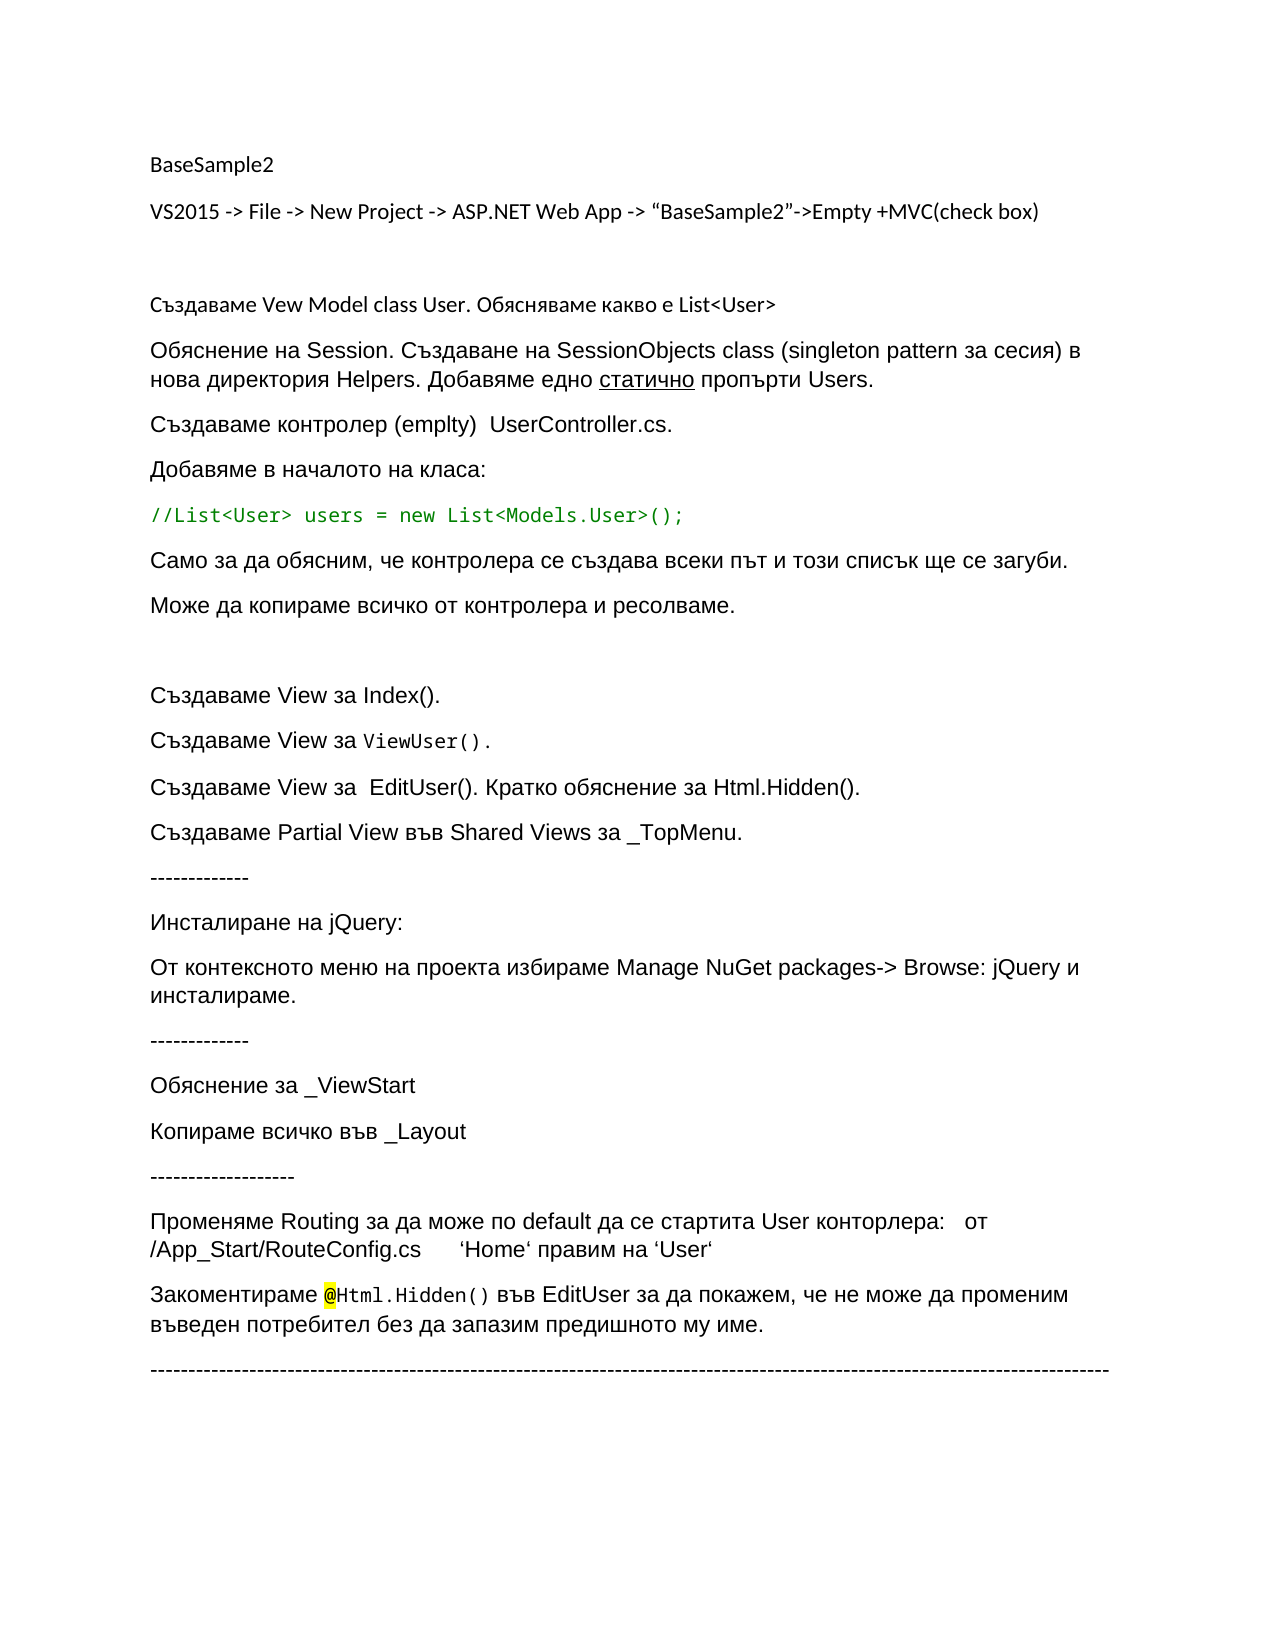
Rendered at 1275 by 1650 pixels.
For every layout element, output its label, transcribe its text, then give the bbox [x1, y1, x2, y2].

text От контексното меню на проекта избираме Manage NuGet packages-> Browse: jQuery и инсталираме. [150, 954, 1125, 1009]
text Обяснение на Session. Създаване на SessionObjects class (singleton pattern за сесия) в нова директория Helpers. Добавяме едно статично пропърти Users. [150, 337, 1125, 392]
text //List<User> users = new List<Models.User>(); [150, 501, 1125, 528]
text ------------- [150, 864, 1125, 890]
text Закоментираме @Html.Hidden() във EditUser за да покажем, че не може да променим въведен потребител без да запазим предишното му име. [150, 1281, 1125, 1337]
text Може да копираме всичко от контролера и ресолваме. [150, 592, 1125, 618]
text Инсталиране на jQuery: [150, 909, 1125, 935]
text Добавяме в началото на класа: [150, 456, 1125, 482]
text Създаваме Vew Model class User. Обясняваме какво е List<User> [150, 291, 1125, 319]
text Създаваме контролер (emplty) UserController.cs. [150, 411, 1125, 437]
text VS2015 -> File -> New Project -> ASP.NET Web App -> “BaseSample2”->Empty +MVC(check box) [150, 197, 1125, 225]
text Създаваме View за EditUser(). Кратко обяснение за Html.Hidden(). [150, 773, 1125, 800]
text ------------------------------------------------------------------------------------------------------------------------------ [150, 1356, 1125, 1382]
text Създаваме View за Index(). [150, 682, 1125, 709]
text ------------- [150, 1027, 1125, 1054]
text Създаваме View за ViewUser(). [150, 727, 1125, 755]
text Само за да обясним, че контролера се създава всеки път и този списък ще се загуби. [150, 547, 1125, 573]
text Обяснение за _ViewStart [150, 1072, 1125, 1099]
text Променяме Routing за да може по default да се стартита User конторлера: от /App_Start/RouteConfig.cs ‘Home‘ правим на ‘User‘ [150, 1208, 1125, 1263]
text Копираме всичко във _Layout [150, 1118, 1125, 1144]
text Създаваме Partial View във Shared Views за _TopMenu. [150, 818, 1125, 845]
text BaseSample2 [150, 150, 1125, 178]
text ------------------- [150, 1163, 1125, 1189]
